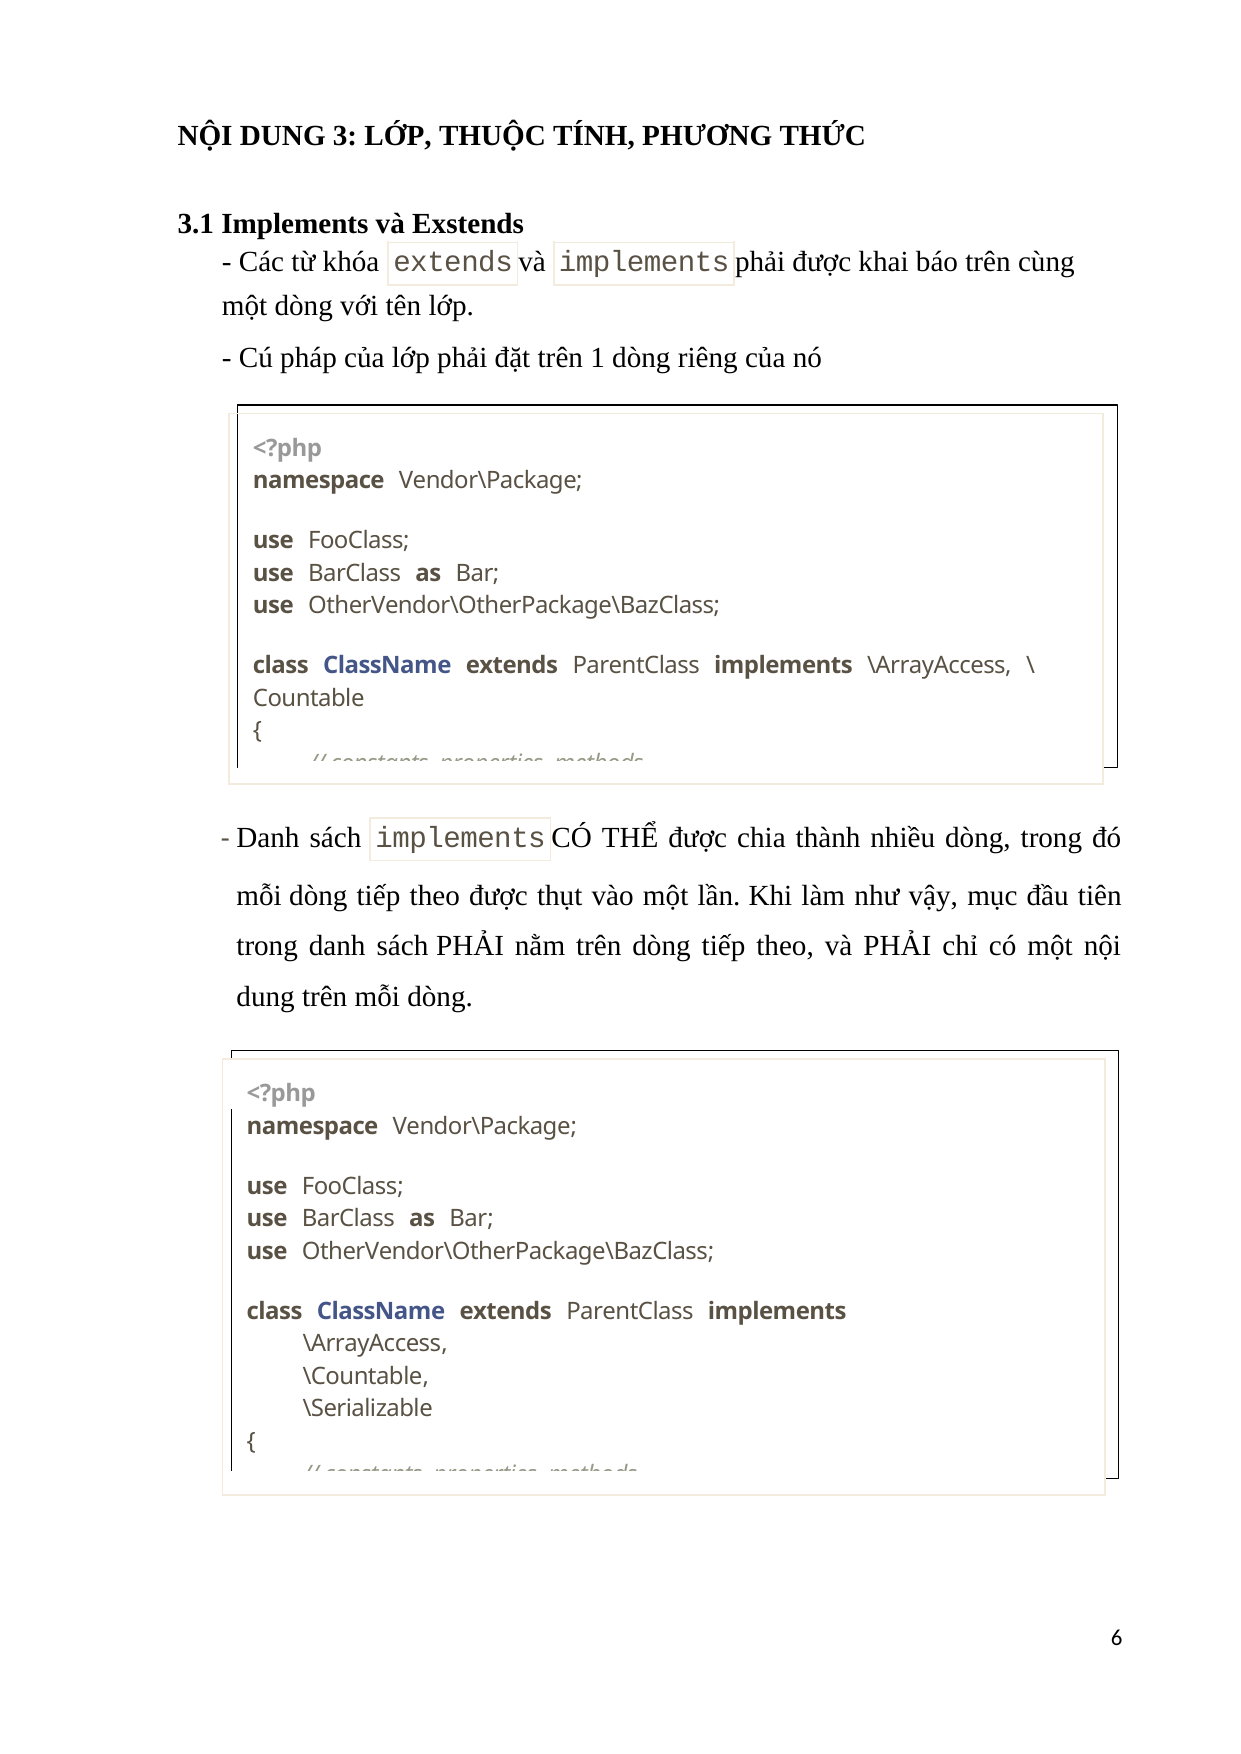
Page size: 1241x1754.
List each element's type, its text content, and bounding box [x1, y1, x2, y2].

subtitle 3.1 Implements và Exstends [177, 206, 1122, 239]
text - Cú pháp của lớp phải đặt trên 1 dòng riêng của nó [222, 340, 1122, 373]
subtitle NỘI DUNG 3: LỚP, THUỘC TÍNH, PHƯƠNG THỨC [177, 118, 1122, 152]
list Danh sách implementsCÓ THỂ được chia thành nhiều dòng, trong đó mỗi dòng tiếp theo được thụt vào một lần. Khi làm như vậy, mục đầu tiên trong danh sách PHẢI nằm trên dòng tiếp theo, và PHẢI chỉ có một nội dung trên mỗi dòng. [220, 817, 1122, 1012]
text - Các từ khóa extendsvà implementsphải được khai báo trên cùng một dòng với tên lớp. [222, 241, 1122, 321]
